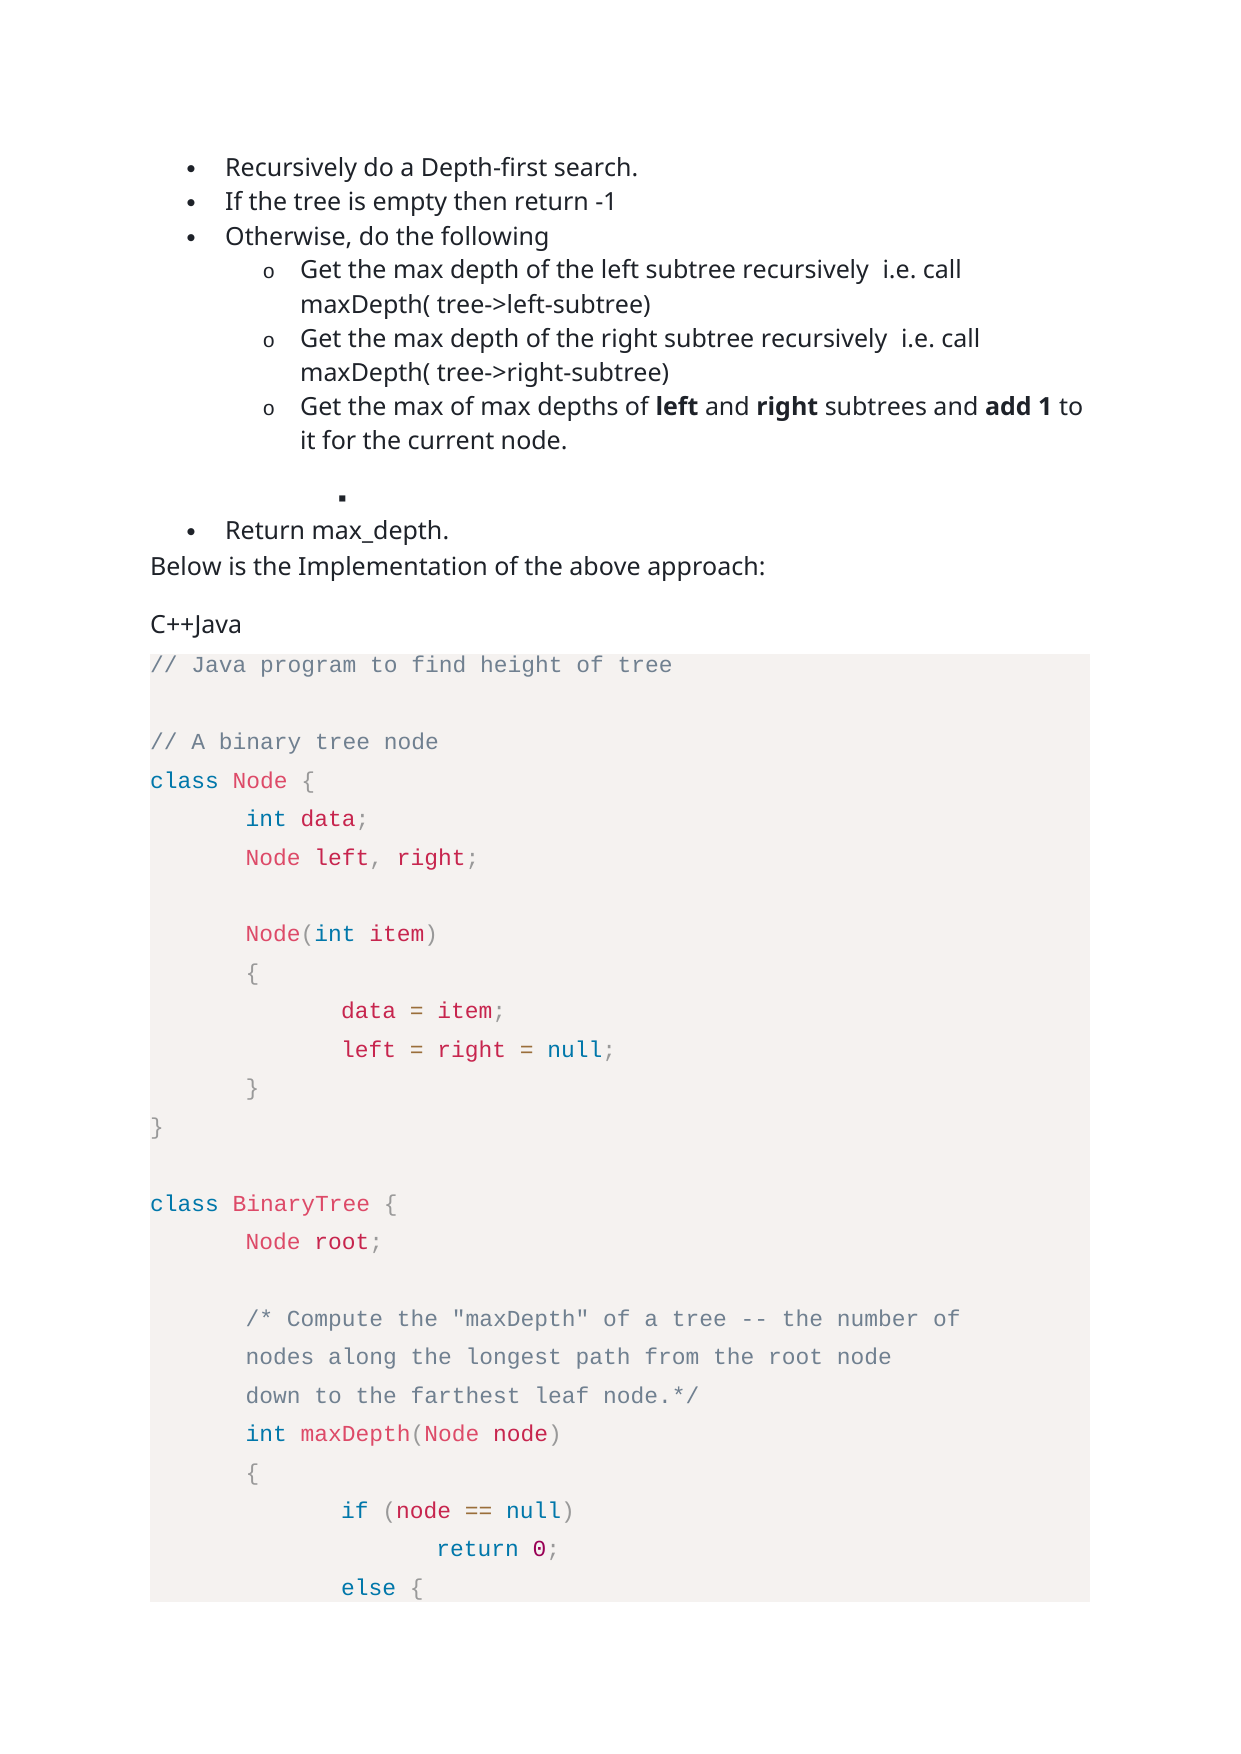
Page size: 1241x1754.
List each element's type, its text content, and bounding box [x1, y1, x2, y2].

list Recursively do a Depth-first search. [187, 150, 1090, 184]
text int data; [150, 807, 1090, 833]
text } [150, 1077, 1090, 1102]
list Get the max depth of the right subtree recursively i.e. call maxDepth( tree->right-subtree) [262, 320, 1090, 388]
text down to the farthest leaf node.*/ [150, 1384, 1090, 1410]
list Return max_depth. [187, 512, 1090, 546]
text if (node == null) [150, 1499, 1090, 1525]
text C++Java [150, 607, 1090, 641]
text /* Compute the "maxDepth" of a tree -- the number of [150, 1307, 1090, 1333]
text { [150, 1461, 1090, 1487]
text return 0; [150, 1538, 1090, 1564]
text data = item; [150, 1000, 1090, 1026]
list Get the max of max depths of left and right subtrees and add 1 to it for the current node. [262, 388, 1090, 457]
text int maxDepth(Node node) [150, 1422, 1090, 1448]
text nodes along the longest path from the root node [150, 1346, 1090, 1372]
text } [150, 1115, 1090, 1141]
text // A binary tree node [150, 731, 1090, 757]
list Get the max depth of the left subtree recursively i.e. call maxDepth( tree->left-subtree) [262, 252, 1090, 320]
text left = right = null; [150, 1038, 1090, 1064]
list If the tree is empty then return -1 [187, 184, 1090, 218]
text Node left, right; [150, 846, 1090, 872]
text class Node { [150, 769, 1090, 795]
text class BinaryTree { [150, 1192, 1090, 1218]
list Otherwise, do the following [187, 218, 1090, 252]
text { [150, 961, 1090, 987]
text // Java program to find height of tree [150, 654, 1090, 680]
text Node root; [150, 1230, 1090, 1256]
text else { [150, 1576, 1090, 1602]
text Below is the Implementation of the above approach: [150, 546, 1090, 582]
text Node(int item) [150, 923, 1090, 949]
